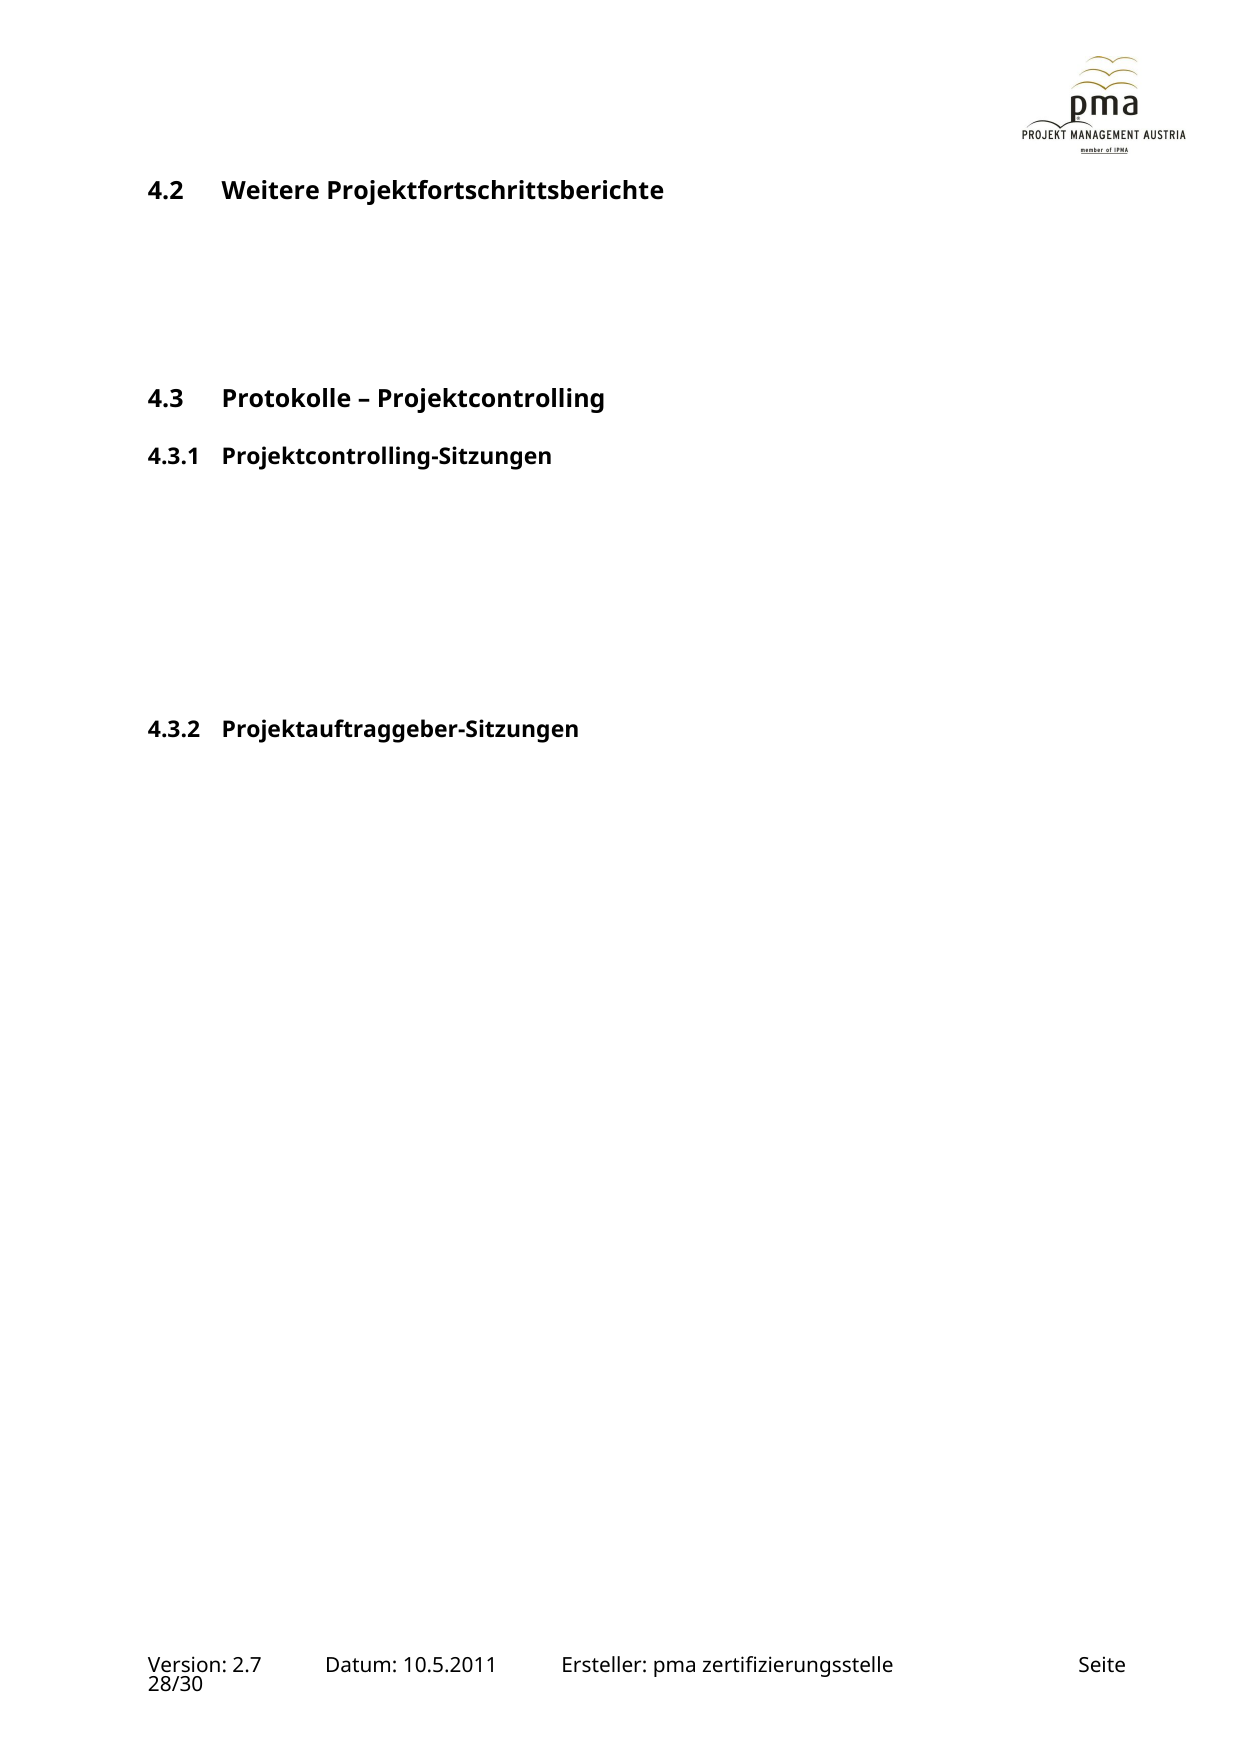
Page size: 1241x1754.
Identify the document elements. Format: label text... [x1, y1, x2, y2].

subtitle Projektcontrolling-Sitzungen [148, 439, 1181, 471]
subtitle Protokolle – Projektcontrolling [148, 381, 1181, 414]
subtitle Weitere Projektfortschrittsberichte [148, 173, 1181, 207]
picture [1021, 56, 1187, 154]
subtitle Projektauftraggeber-Sitzungen [148, 713, 1181, 744]
